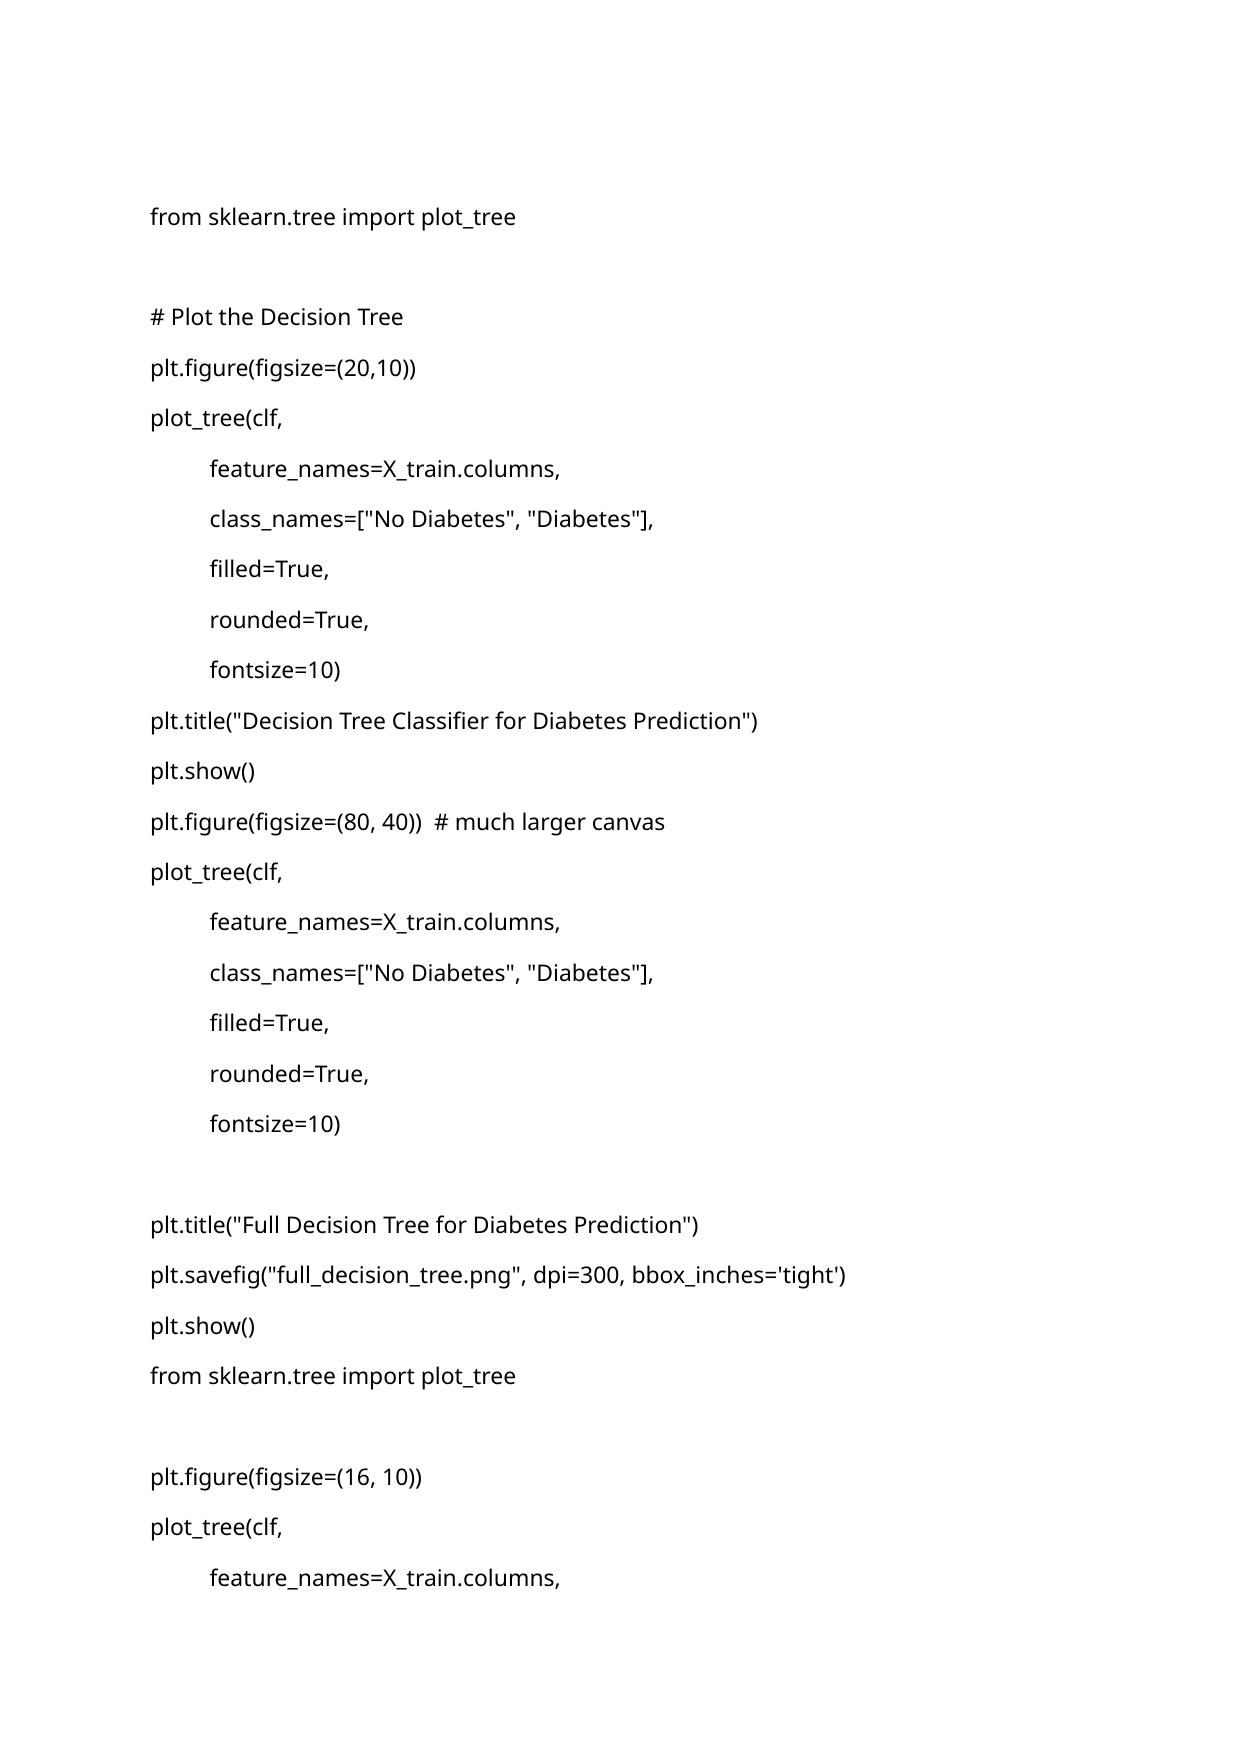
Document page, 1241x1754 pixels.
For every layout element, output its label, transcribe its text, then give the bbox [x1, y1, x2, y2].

text plot_tree(clf, [150, 1511, 1090, 1542]
text from sklearn.tree import plot_tree [150, 1360, 1090, 1391]
text plt.figure(figsize=(20,10)) [150, 352, 1090, 383]
text plt.title("Decision Tree Classifier for Diabetes Prediction") [150, 704, 1090, 736]
text rounded=True, [150, 1057, 1090, 1089]
text plt.show() [150, 755, 1090, 786]
text fontsize=10) [150, 654, 1090, 685]
text plot_tree(clf, [150, 402, 1090, 433]
text plt.show() [150, 1309, 1090, 1341]
text # Plot the Decision Tree [150, 301, 1090, 332]
text fontsize=10) [150, 1108, 1090, 1139]
text plt.figure(figsize=(80, 40)) # much larger canvas [150, 805, 1090, 837]
text filled=True, [150, 1007, 1090, 1038]
text rounded=True, [150, 604, 1090, 635]
text feature_names=X_train.columns, [150, 906, 1090, 937]
text feature_names=X_train.columns, [150, 1562, 1090, 1593]
text filled=True, [150, 553, 1090, 584]
text from sklearn.tree import plot_tree [150, 200, 1090, 232]
text plt.title("Full Decision Tree for Diabetes Prediction") [150, 1209, 1090, 1240]
text class_names=["No Diabetes", "Diabetes"], [150, 503, 1090, 534]
text plot_tree(clf, [150, 856, 1090, 887]
text class_names=["No Diabetes", "Diabetes"], [150, 957, 1090, 988]
text plt.figure(figsize=(16, 10)) [150, 1461, 1090, 1492]
text plt.savefig("full_decision_tree.png", dpi=300, bbox_inches='tight') [150, 1259, 1090, 1290]
text feature_names=X_train.columns, [150, 452, 1090, 484]
